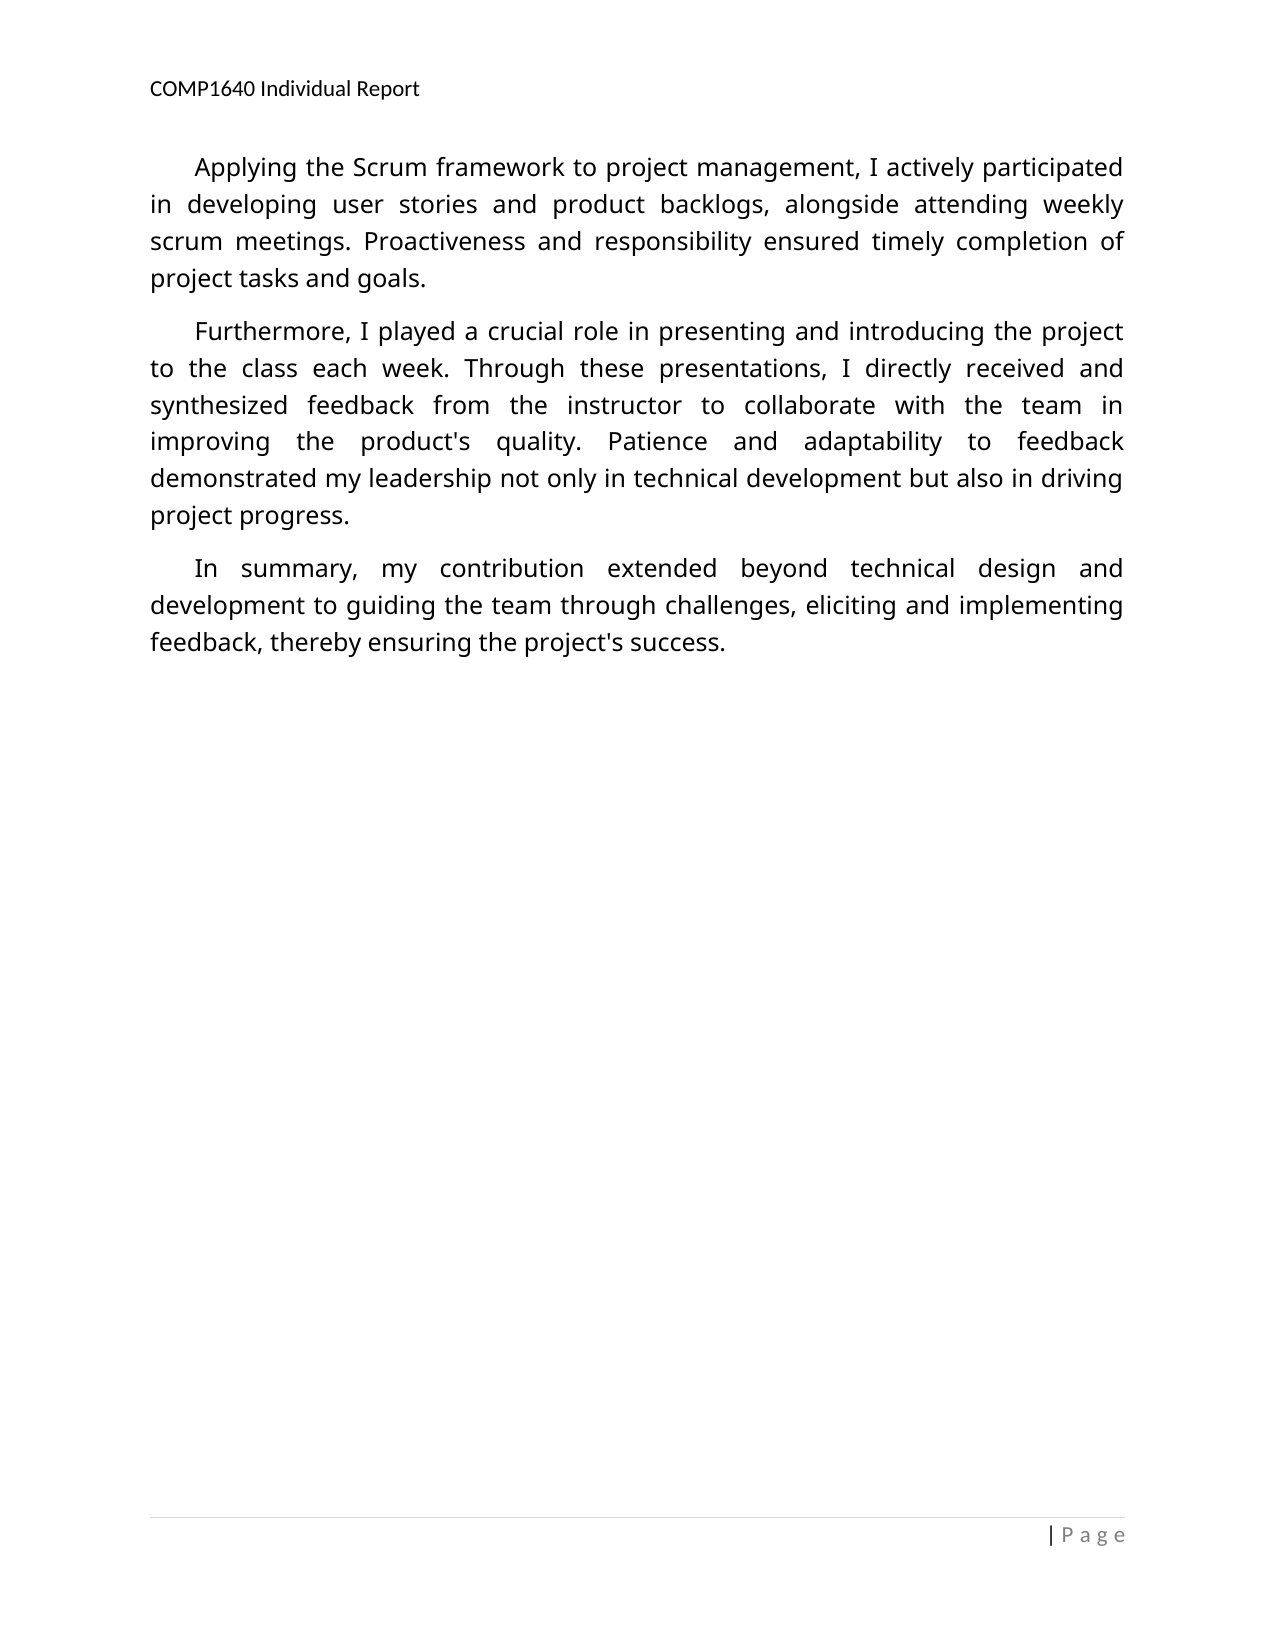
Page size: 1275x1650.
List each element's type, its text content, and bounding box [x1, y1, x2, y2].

text Furthermore, I played a crucial role in presenting and introducing the project to the class each week. Through these presentations, I directly received and synthesized feedback from the instructor to collaborate with the team in improving the product's quality. Patience and adaptability to feedback demonstrated my leadership not only in technical development but also in driving project progress. [150, 314, 1125, 532]
text In summary, my contribution extended beyond technical design and development to guiding the team through challenges, eliciting and implementing feedback, thereby ensuring the project's success. [150, 551, 1125, 659]
text Applying the Scrum framework to project management, I actively participated in developing user stories and product backlogs, alongside attending weekly scrum meetings. Proactiveness and responsibility ensured timely completion of project tasks and goals. [150, 150, 1125, 294]
